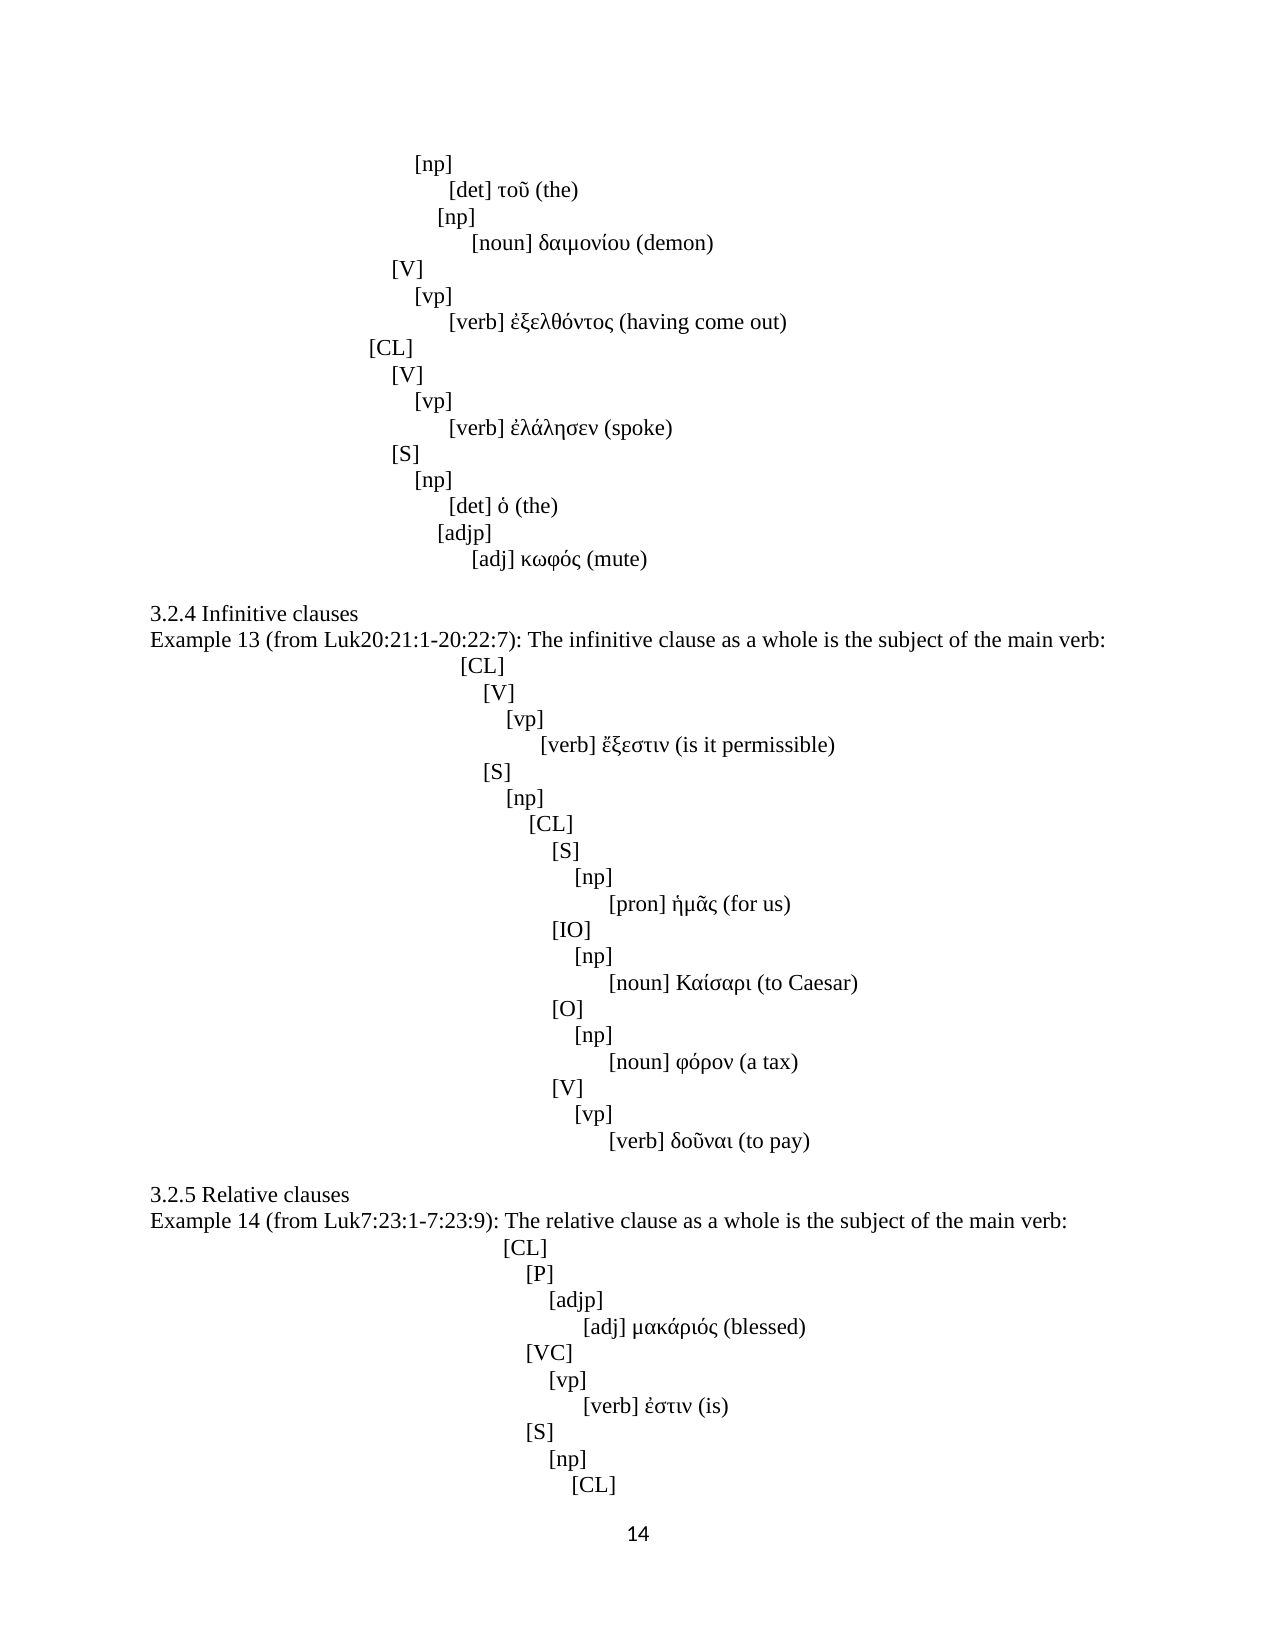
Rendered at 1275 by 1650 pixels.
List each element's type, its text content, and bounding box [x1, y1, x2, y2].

text [CL] [300, 652, 1125, 679]
text [noun] φόρον (a tax) [300, 1048, 1125, 1074]
text [V] [300, 679, 1125, 705]
text [np] [300, 942, 1125, 969]
text [V] [300, 255, 1125, 282]
text [S] [300, 758, 1125, 784]
text [adj] κωφός (mute) [300, 545, 1125, 572]
text [np] [480, 1445, 1125, 1471]
text [pron] ἡμᾶς (for us) [300, 889, 1125, 916]
text [vp] [300, 705, 1125, 731]
text [V] [300, 361, 1125, 387]
text 3.2.5 Relative clauses [150, 1181, 1125, 1207]
text [adjp] [300, 519, 1125, 545]
text Example 14 (from Luk7:23:1-7:23:9): The relative clause as a whole is the subject of the main verb: [150, 1207, 1125, 1234]
text [CL] [480, 1234, 1125, 1260]
text [vp] [300, 387, 1125, 413]
text [CL] [300, 334, 1125, 361]
text [CL] [480, 1471, 1125, 1497]
text [np] [300, 203, 1125, 229]
text [adj] μακάριός (blessed) [480, 1313, 1125, 1339]
text [adjp] [480, 1287, 1125, 1313]
text [vp] [480, 1366, 1125, 1392]
text [S] [300, 440, 1125, 466]
text [verb] δοῦναι (to pay) [300, 1127, 1125, 1153]
text [verb] ἐξελθόντος (having come out) [300, 308, 1125, 334]
text Example 13 (from Luk20:21:1-20:22:7): The infinitive clause as a whole is the subject of the main verb: [150, 626, 1125, 652]
text [det] τοῦ (the) [300, 176, 1125, 203]
text [det] ὁ (the) [300, 493, 1125, 519]
text [np] [300, 784, 1125, 811]
text [V] [300, 1074, 1125, 1100]
text [np] [300, 466, 1125, 493]
text [verb] ἔξεστιν (is it permissible) [300, 731, 1125, 758]
text [S] [480, 1418, 1125, 1445]
text [noun] δαιμονίου (demon) [300, 229, 1125, 255]
text [CL] [300, 811, 1125, 837]
text [O] [300, 995, 1125, 1021]
text [np] [300, 863, 1125, 889]
text [noun] Καίσαρι (to Caesar) [300, 969, 1125, 995]
text [P] [480, 1260, 1125, 1287]
text [np] [300, 150, 1125, 176]
text [S] [300, 837, 1125, 863]
text [verb] ἐλάλησεν (spoke) [300, 413, 1125, 440]
text [vp] [300, 1100, 1125, 1127]
text 3.2.4 Infinitive clauses [150, 600, 1125, 626]
text [np] [300, 1021, 1125, 1048]
text [IO] [300, 916, 1125, 942]
text [VC] [480, 1339, 1125, 1366]
text [vp] [300, 282, 1125, 308]
text [verb] ἐστιν (is) [480, 1392, 1125, 1418]
